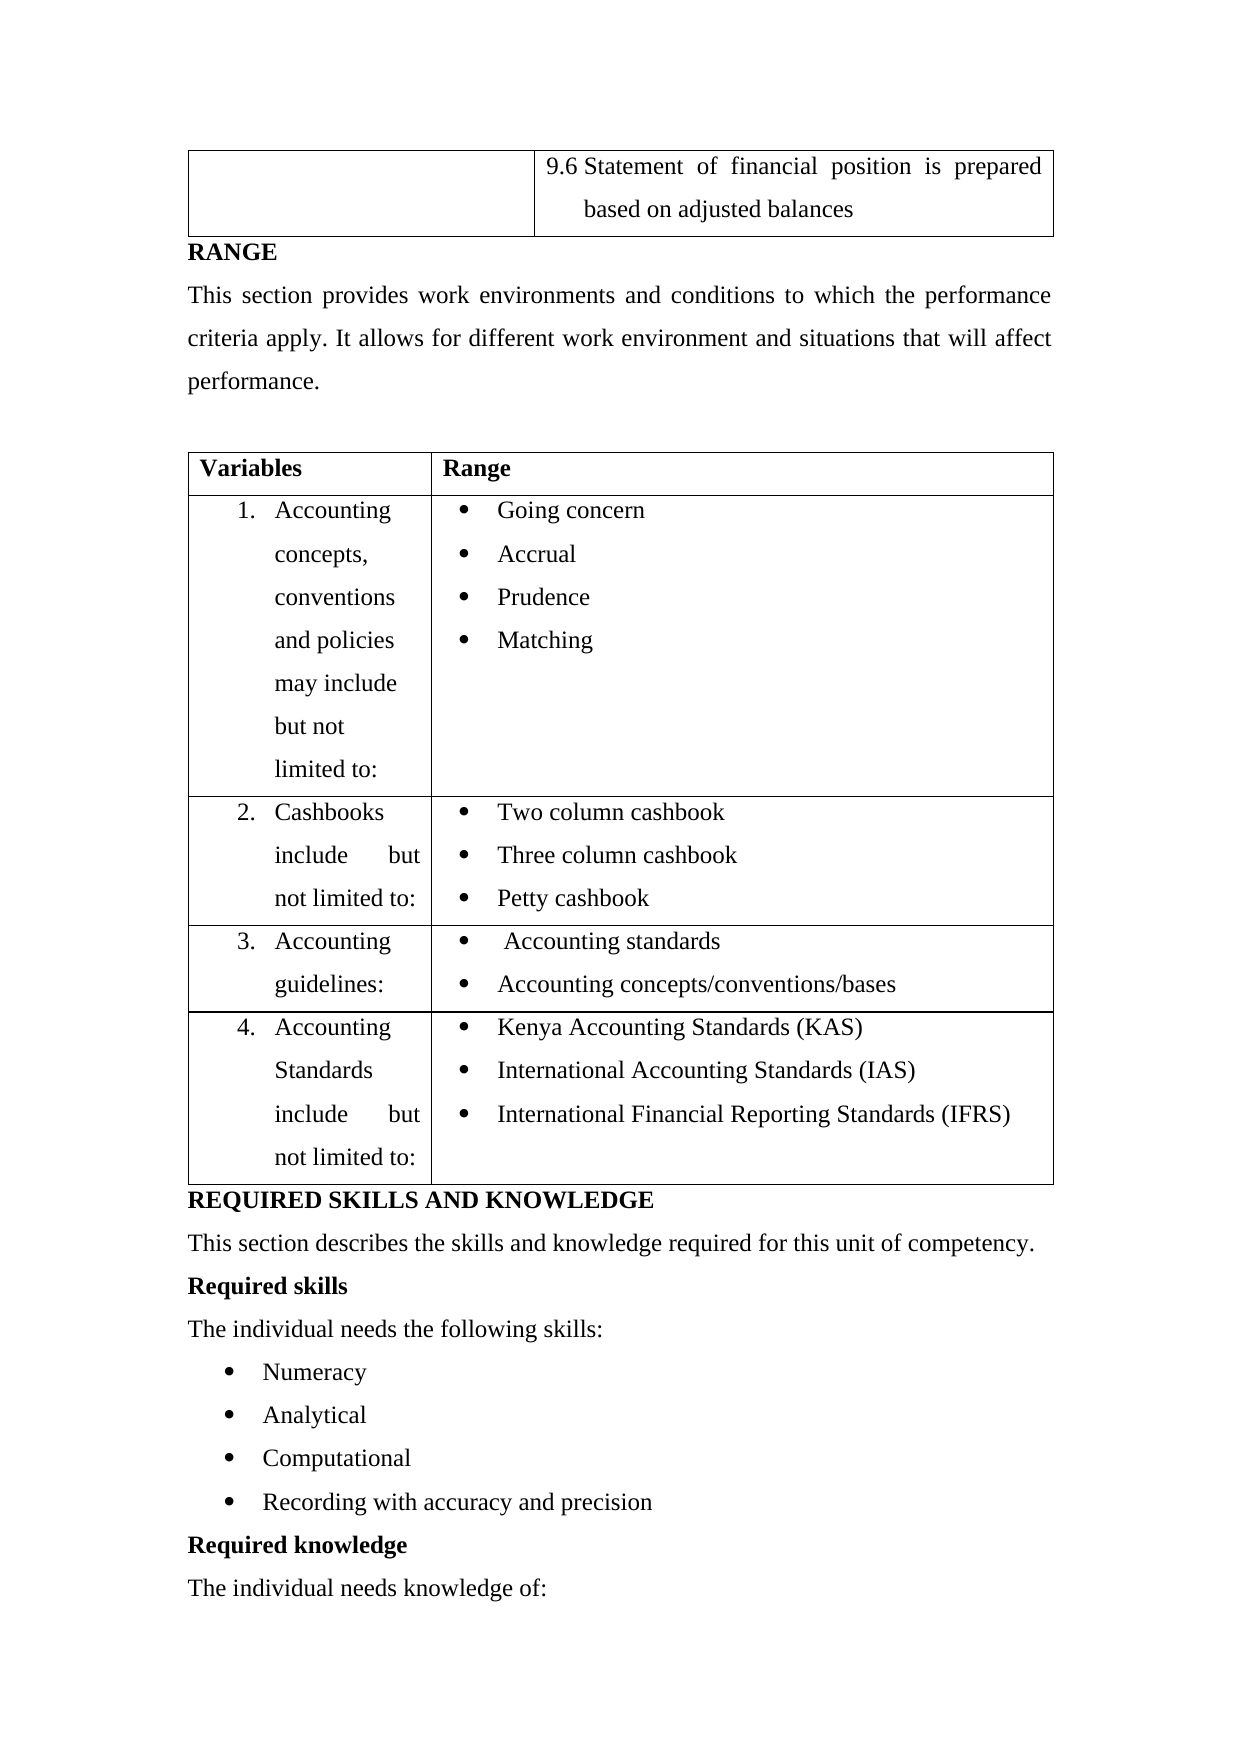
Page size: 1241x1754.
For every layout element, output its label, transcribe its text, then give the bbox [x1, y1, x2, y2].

text REQUIRED SKILLS AND KNOWLEDGE [187, 1185, 1053, 1213]
table_header Variables [189, 453, 431, 494]
table_cell Accounting concepts, conventions and policies may include but not limited to: [189, 496, 431, 796]
list Recording with accuracy and precision [225, 1487, 1053, 1515]
table_cell Accounting guidelines: [189, 926, 431, 1011]
table_cell Cashbooks include but not limited to: [189, 797, 431, 925]
text This section describes the skills and knowledge required for this unit of competency. [187, 1228, 1053, 1257]
text RANGE [187, 237, 1053, 266]
table_cell Going concern Accrual Prudence Matching [432, 496, 1053, 796]
text Required skills [187, 1271, 1053, 1300]
list Computational [225, 1443, 1053, 1472]
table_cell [189, 151, 534, 236]
list Analytical [225, 1400, 1053, 1429]
table_header Range [432, 453, 1053, 494]
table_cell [535, 151, 1053, 236]
text Required knowledge [187, 1530, 1053, 1558]
table_cell Two column cashbook Three column cashbook Petty cashbook [432, 797, 1053, 925]
list Numeracy [225, 1357, 1053, 1386]
table_cell Accounting Standards include but not limited to: [189, 1013, 431, 1184]
table_cell Kenya Accounting Standards (KAS) International Accounting Standards (IAS) International Financial Reporting Standards (IFRS) [432, 1013, 1053, 1184]
text The individual needs knowledge of: [187, 1573, 1053, 1602]
text The individual needs the following skills: [187, 1314, 1053, 1343]
text This section provides work environments and conditions to which the performance criteria apply. It allows for different work environment and situations that will affect performance. [187, 280, 1053, 395]
table_cell Accounting standards Accounting concepts/conventions/bases [432, 926, 1053, 1011]
